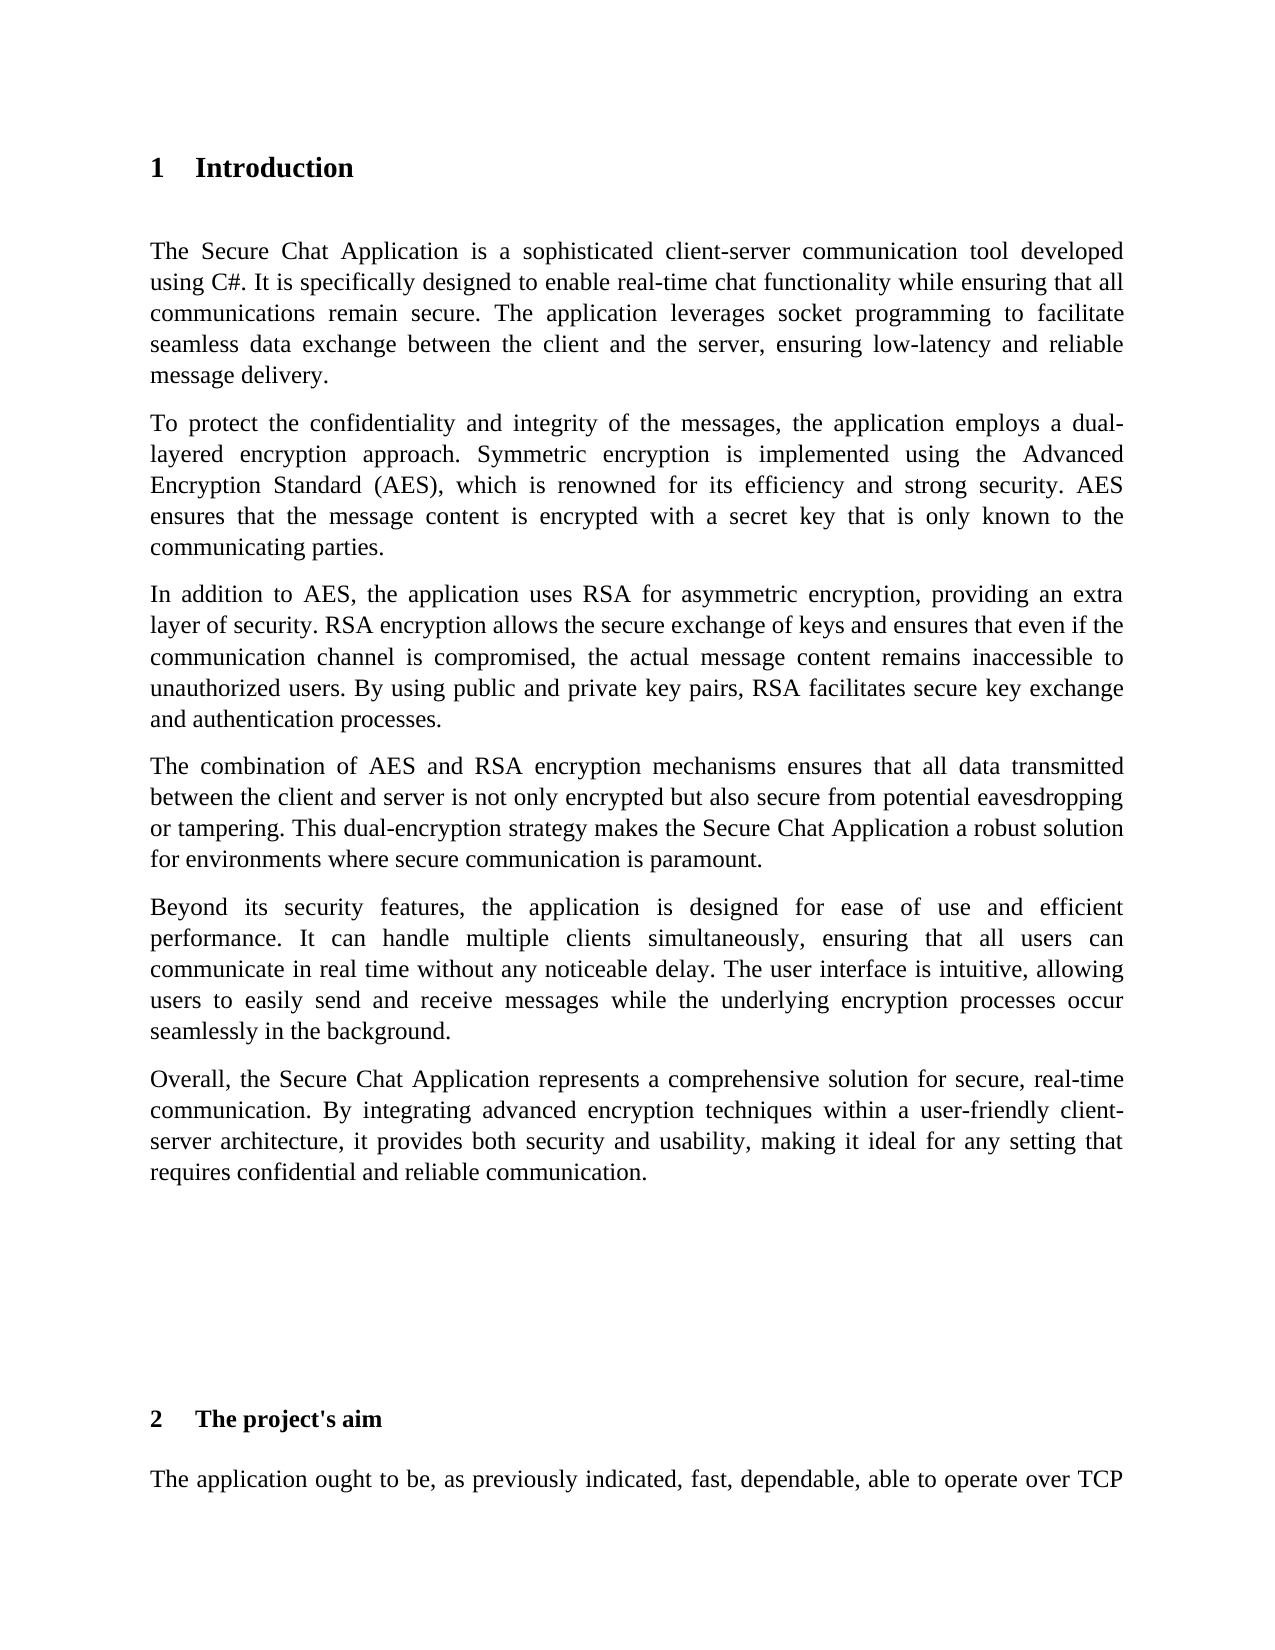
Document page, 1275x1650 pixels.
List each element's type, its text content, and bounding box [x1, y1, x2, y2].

text In addition to AES, the application uses RSA for asymmetric encryption, providing an extra layer of security. RSA encryption allows the secure exchange of keys and ensures that even if the communication channel is compromised, the actual message content remains inaccessible to unauthorized users. By using public and private key pairs, RSA facilitates secure key exchange and authentication processes. [150, 579, 1125, 732]
text The Secure Chat Application is a sophisticated client-server communication tool developed using C#. It is specifically designed to enable real-time chat functionality while ensuring that all communications remain secure. The application leverages socket programming to facilitate seamless data exchange between the client and the server, ensuring low-latency and reliable message delivery. [150, 236, 1125, 389]
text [150, 1435, 1125, 1493]
subtitle Introduction [150, 150, 1125, 183]
text To protect the confidentiality and integrity of the messages, the application employs a dual-layered encryption approach. Symmetric encryption is implemented using the Advanced Encryption Standard (AES), which is renowned for its efficiency and strong security. AES ensures that the message content is encrypted with a secret key that is only known to the communicating parties. [150, 408, 1125, 561]
subtitle The project's aim [150, 1404, 1125, 1433]
text Overall, the Secure Chat Application represents a comprehensive solution for secure, real-time communication. By integrating advanced encryption techniques within a user-friendly client-server architecture, it provides both security and usability, making it ideal for any setting that requires confidential and reliable communication. [150, 1064, 1125, 1186]
text Beyond its security features, the application is designed for ease of use and efficient performance. It can handle multiple clients simultaneously, ensuring that all users can communicate in real time without any noticeable delay. The user interface is intuitive, allowing users to easily send and receive messages while the underlying encryption processes occur seamlessly in the background. [150, 892, 1125, 1045]
text The combination of AES and RSA encryption mechanisms ensures that all data transmitted between the client and server is not only encrypted but also secure from potential eavesdropping or tampering. This dual-encryption strategy makes the Secure Chat Application a robust solution for environments where secure communication is paramount. [150, 751, 1125, 873]
